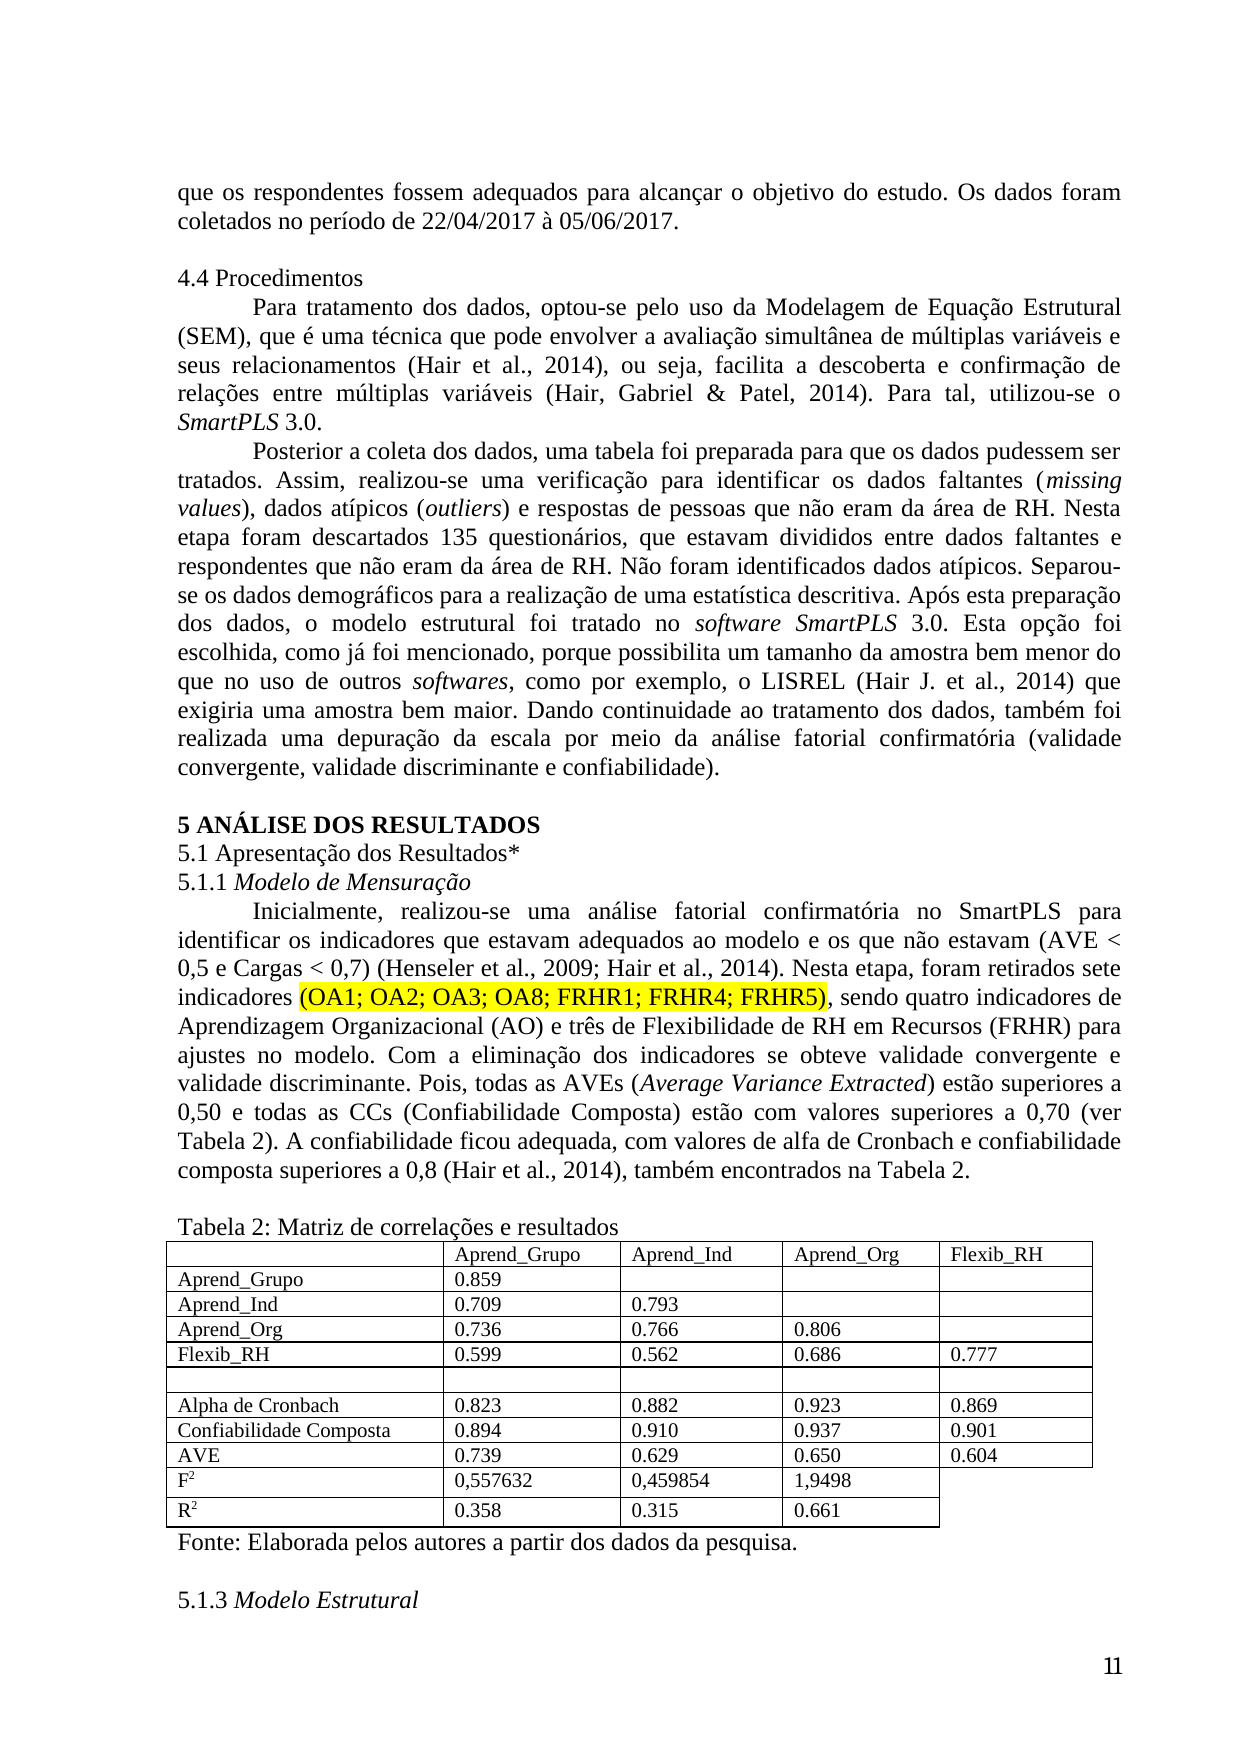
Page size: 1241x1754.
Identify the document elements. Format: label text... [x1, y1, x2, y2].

table_cell [940, 1317, 1092, 1341]
table_cell 0.736 [444, 1317, 620, 1341]
table_cell 0.937 [783, 1418, 939, 1442]
text Inicialmente, realizou-se uma análise fatorial confirmatória no SmartPLS para identificar os indicadores que estavam adequados ao modelo e os que não estavam (AVE < 0,5 e Cargas < 0,7) (Henseler et al., 2009; Hair et al., 2014). Nesta etapa, foram retirados sete indicadores (OA1; OA2; OA3; OA8; FRHR1; FRHR4; FRHR5), sendo quatro indicadores de Aprendizagem Organizacional (AO) e três de Flexibilidade de RH em Recursos (FRHR) para ajustes no modelo. Com a eliminação dos indicadores se obteve validade convergente e validade discriminante. Pois, todas as AVEs (Average Variance Extracted) estão superiores a 0,50 e todas as CCs (Confiabilidade Composta) estão com valores superiores a 0,70 (ver Tabela 2). A confiabilidade ficou adequada, com valores de alfa de Cronbach e confiabilidade composta superiores a 0,8 (Hair et al., 2014), também encontrados na Tabela 2. [177, 896, 1122, 1183]
table_cell [940, 1368, 1092, 1392]
text Posterior a coleta dos dados, uma tabela foi preparada para que os dados pudessem ser tratados. Assim, realizou-se uma verificação para identificar os dados faltantes (missing values), dados atípicos (outliers) e respostas de pessoas que não eram da área de RH. Nesta etapa foram descartados 135 questionários, que estavam divididos entre dados faltantes e respondentes que não eram da área de RH. Não foram identificados dados atípicos. Separou-se os dados demográficos para a realização de uma estatística descritiva. Após esta preparação dos dados, o modelo estrutural foi tratado no software SmartPLS 3.0. Esta opção foi escolhida, como já foi mencionado, porque possibilita um tamanho da amostra bem menor do que no uso de outros softwares, como por exemplo, o LISREL (Hair J. et al., 2014) que exigiria uma amostra bem maior. Dando continuidade ao tratamento dos dados, também foi realizada uma depuração da escala por meio da análise fatorial confirmatória (validade convergente, validade discriminante e confiabilidade). [177, 436, 1122, 781]
text 5.1.3 Modelo Estrutural [177, 1585, 1122, 1614]
table_header Aprend_Ind [621, 1242, 782, 1266]
table_cell [940, 1292, 1092, 1316]
text 5.1.1 Modelo de Mensuração [177, 867, 1122, 896]
table_cell [783, 1267, 939, 1291]
table_cell 0,459854 [621, 1468, 782, 1497]
table_cell 0.766 [621, 1317, 782, 1341]
table_cell Confiabilidade Composta [167, 1418, 443, 1442]
table_cell 0.629 [621, 1443, 782, 1467]
table_header [167, 1242, 443, 1266]
table_cell [621, 1267, 782, 1291]
table_cell 0.315 [621, 1498, 782, 1526]
table_cell 0.859 [444, 1267, 620, 1291]
table_cell 0.806 [783, 1317, 939, 1341]
text 4.4 Procedimentos [177, 263, 1122, 292]
table_cell 0.686 [783, 1343, 939, 1366]
table_cell 0.562 [621, 1343, 782, 1366]
table_cell [167, 1368, 443, 1392]
table_cell [783, 1292, 939, 1316]
table_cell 0.650 [783, 1443, 939, 1467]
table_cell [444, 1368, 620, 1392]
table_cell 0.599 [444, 1343, 620, 1366]
table_header Aprend_Org [783, 1242, 939, 1266]
text Para tratamento dos dados, optou-se pelo uso da Modelagem de Equação Estrutural (SEM), que é uma técnica que pode envolver a avaliação simultânea de múltiplas variáveis e seus relacionamentos (Hair et al., 2014), ou seja, facilita a descoberta e confirmação de relações entre múltiplas variáveis (Hair, Gabriel & Patel, 2014). Para tal, utilizou-se o SmartPLS 3.0. [177, 292, 1122, 436]
table_cell R2 [167, 1498, 443, 1526]
table_cell 0.604 [940, 1443, 1092, 1467]
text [177, 177, 1122, 235]
table_cell AVE [167, 1443, 443, 1467]
text Fonte: Elaborada pelos autores a partir dos dados da pesquisa. [177, 1527, 1122, 1556]
table_cell 0.777 [940, 1343, 1092, 1366]
table_header Flexib_RH [940, 1242, 1092, 1266]
table_cell [621, 1368, 782, 1392]
table_cell 0.882 [621, 1393, 782, 1417]
table_cell Aprend_Grupo [167, 1267, 443, 1291]
table_cell Aprend_Org [167, 1317, 443, 1341]
table_cell 0.739 [444, 1443, 620, 1467]
table_cell [783, 1368, 939, 1392]
text 5.1 Apresentação dos Resultados* [177, 838, 1122, 867]
table_cell Flexib_RH [167, 1343, 443, 1366]
table_cell 0.661 [783, 1498, 939, 1526]
table_cell 0.901 [940, 1418, 1092, 1442]
table_cell 1,9498 [783, 1468, 939, 1497]
table_cell 0.823 [444, 1393, 620, 1417]
table_cell 0.793 [621, 1292, 782, 1316]
table_header Aprend_Grupo [444, 1242, 620, 1266]
text Tabela 2: Matriz de correlações e resultados [177, 1212, 1122, 1241]
text 5 ANÁLISE DOS RESULTADOS [177, 810, 1122, 838]
table_cell 0.923 [783, 1393, 939, 1417]
table_cell [940, 1267, 1092, 1291]
table_cell F2 [167, 1468, 443, 1497]
table_cell 0.910 [621, 1418, 782, 1442]
table_cell 0,557632 [444, 1468, 620, 1497]
table_cell 0.894 [444, 1418, 620, 1442]
table_cell 0.869 [940, 1393, 1092, 1417]
table_cell Alpha de Cronbach [167, 1393, 443, 1417]
table_cell 0.358 [444, 1498, 620, 1526]
table_cell 0.709 [444, 1292, 620, 1316]
table_cell Aprend_Ind [167, 1292, 443, 1316]
